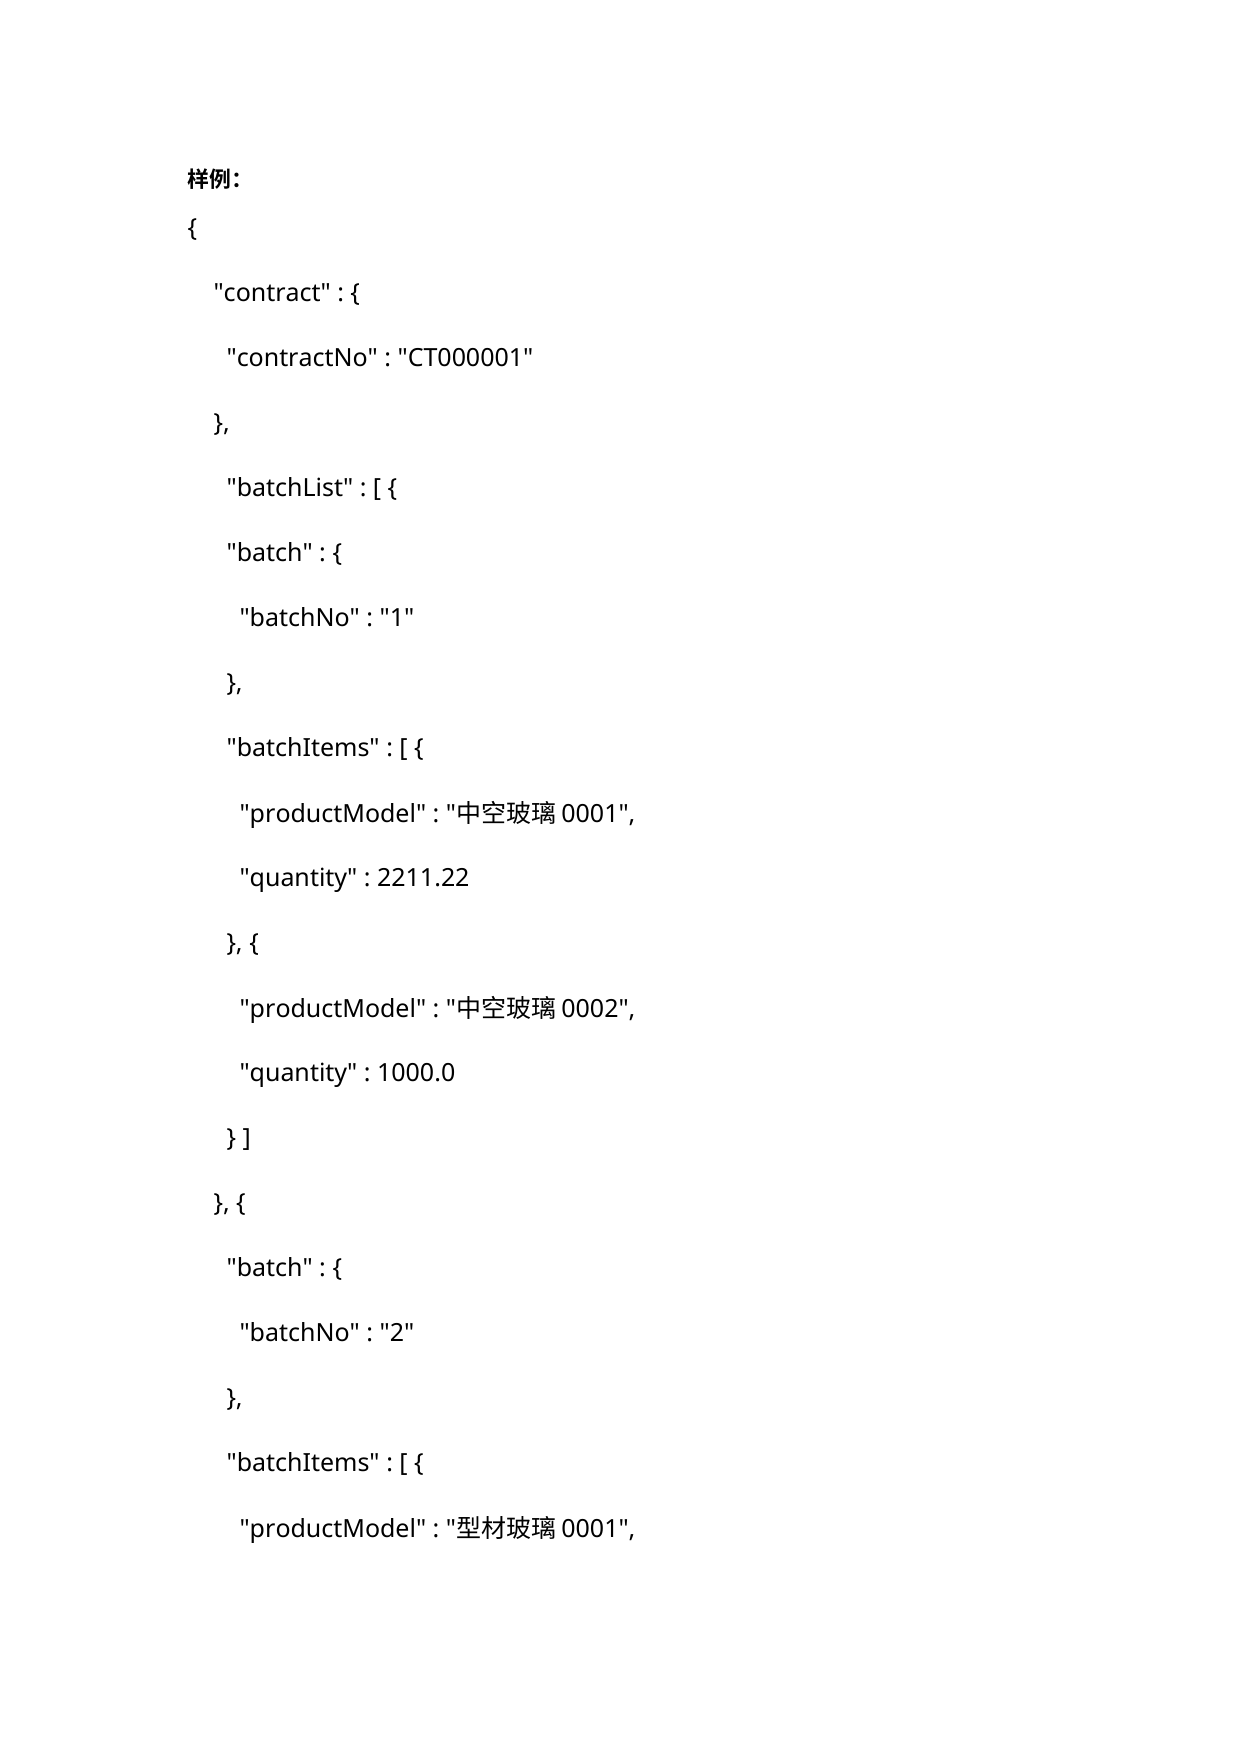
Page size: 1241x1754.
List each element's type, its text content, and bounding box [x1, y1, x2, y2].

text } ] [187, 1104, 1053, 1169]
text }, { [187, 1169, 1053, 1234]
text }, [187, 649, 1053, 714]
text 样例： [187, 162, 1053, 194]
text "quantity" : 2211.22 [187, 844, 1053, 909]
text "contractNo" : "CT000001" [187, 324, 1053, 389]
text }, [187, 1364, 1053, 1429]
text "quantity" : 1000.0 [187, 1039, 1053, 1104]
text "contract" : { [187, 259, 1053, 324]
text { [187, 194, 1053, 259]
text "productModel" : "中空玻璃0002", [187, 974, 1053, 1039]
text }, [187, 389, 1053, 454]
text "batchNo" : "2" [187, 1299, 1053, 1364]
text "batchItems" : [ { [187, 1429, 1053, 1494]
text "batchList" : [ { [187, 454, 1053, 519]
text "productModel" : "中空玻璃0001", [187, 779, 1053, 844]
text }, { [187, 909, 1053, 974]
text "batchNo" : "1" [187, 584, 1053, 649]
text "batch" : { [187, 1234, 1053, 1299]
text "productModel" : "型材玻璃0001", [187, 1494, 1053, 1559]
text "batchItems" : [ { [187, 714, 1053, 779]
text "batch" : { [187, 519, 1053, 584]
